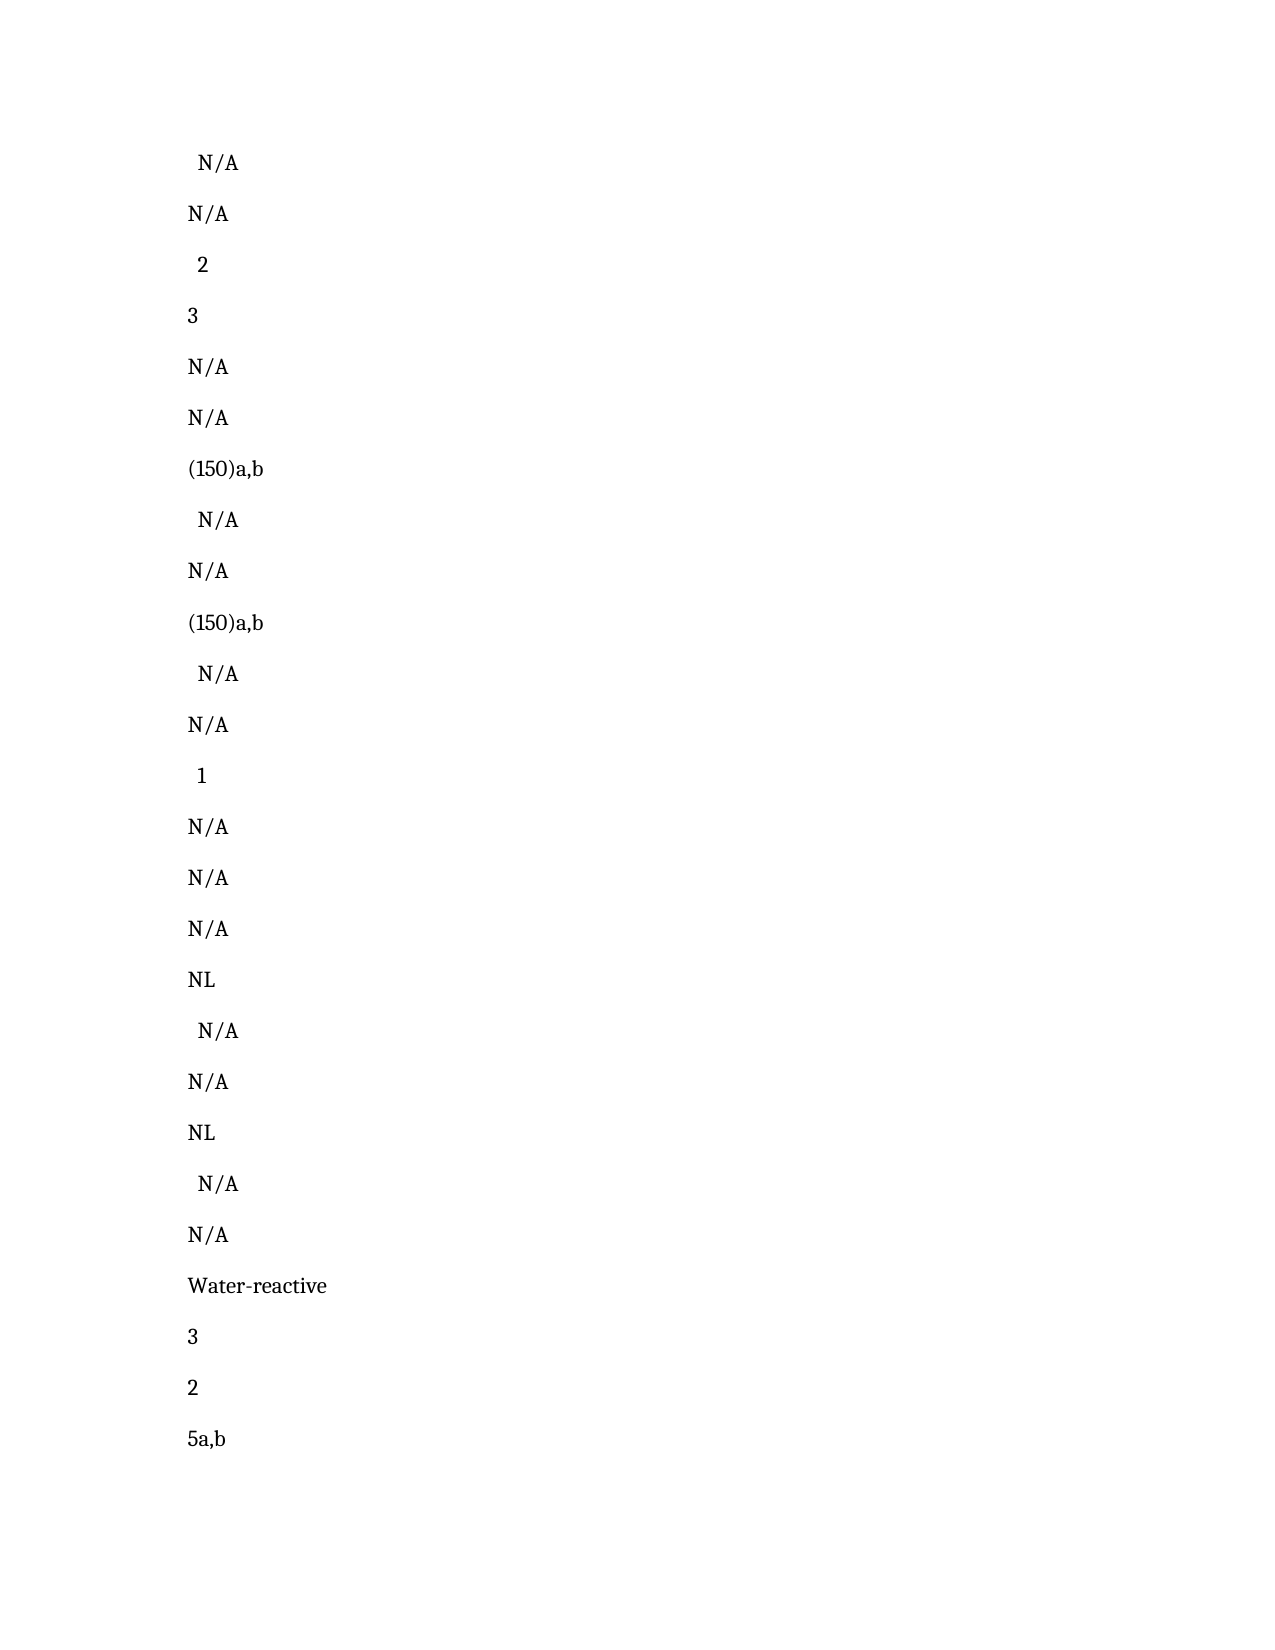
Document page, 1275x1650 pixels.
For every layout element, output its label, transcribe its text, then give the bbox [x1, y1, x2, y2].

text N/A [187, 916, 1087, 942]
text 3 [187, 1324, 1087, 1350]
text N/A [187, 711, 1087, 738]
text N/A [187, 1069, 1087, 1095]
text N/A [187, 405, 1087, 432]
text N/A [187, 813, 1087, 840]
text 5a,b [187, 1426, 1087, 1452]
text N/A [187, 150, 1087, 176]
text NL [187, 967, 1087, 993]
text 1 [187, 762, 1087, 789]
text (150)a,b [187, 609, 1087, 636]
text (150)a,b [187, 456, 1087, 483]
text N/A [187, 354, 1087, 381]
text N/A [187, 1018, 1087, 1044]
text Water-reactive [187, 1273, 1087, 1299]
text N/A [187, 201, 1087, 227]
text N/A [187, 1171, 1087, 1197]
text 2 [187, 252, 1087, 278]
text NL [187, 1120, 1087, 1146]
text N/A [187, 558, 1087, 585]
text 2 [187, 1375, 1087, 1401]
text N/A [187, 507, 1087, 534]
text N/A [187, 660, 1087, 687]
text 3 [187, 303, 1087, 329]
text N/A [187, 864, 1087, 891]
text N/A [187, 1222, 1087, 1248]
